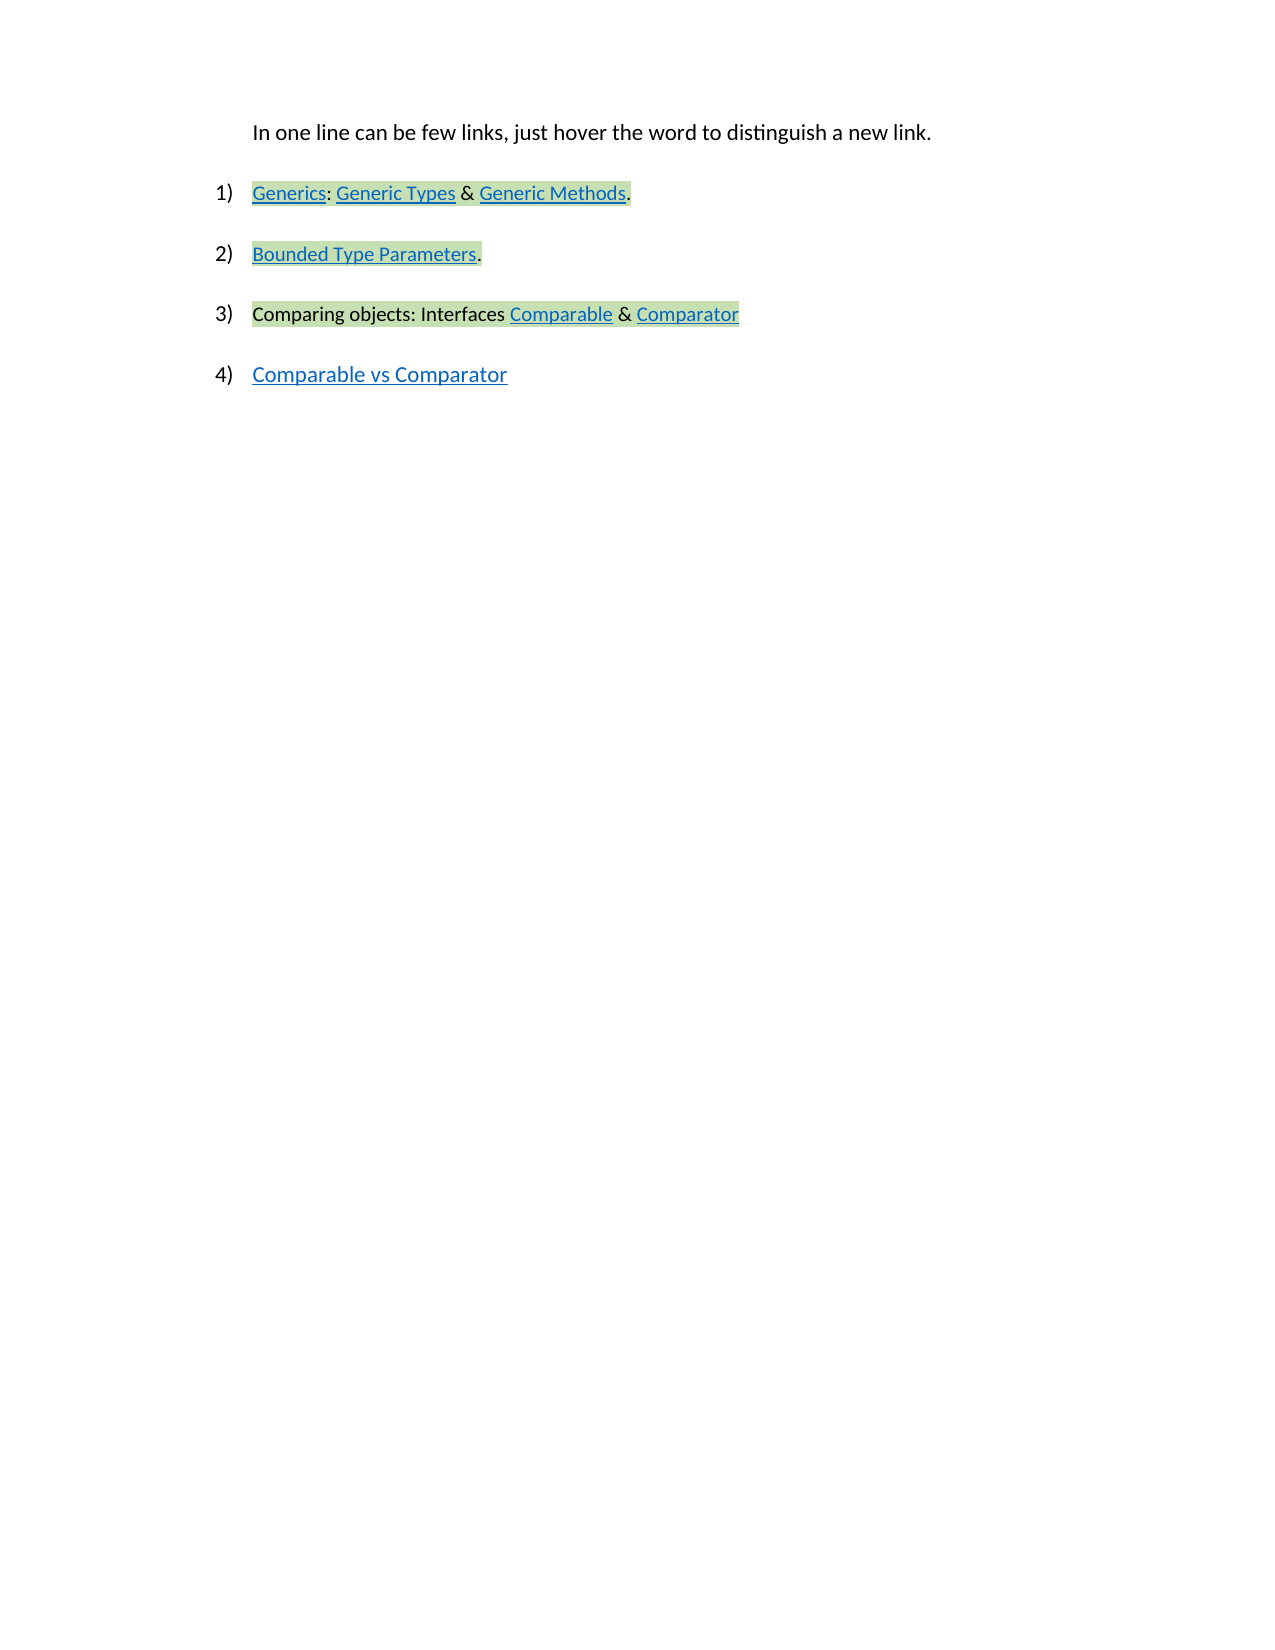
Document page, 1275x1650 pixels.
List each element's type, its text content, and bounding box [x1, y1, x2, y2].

list Generics: Generic Types & Generic Methods. [215, 178, 1186, 207]
list Bounded Type Parameters. [215, 239, 1186, 267]
list Comparable vs Comparator [215, 360, 1186, 388]
list In one line can be few links, just hover the word to distinguish a new link. [252, 118, 1186, 146]
list Comparing objects: Interfaces Comparable & Comparator [215, 299, 1186, 327]
